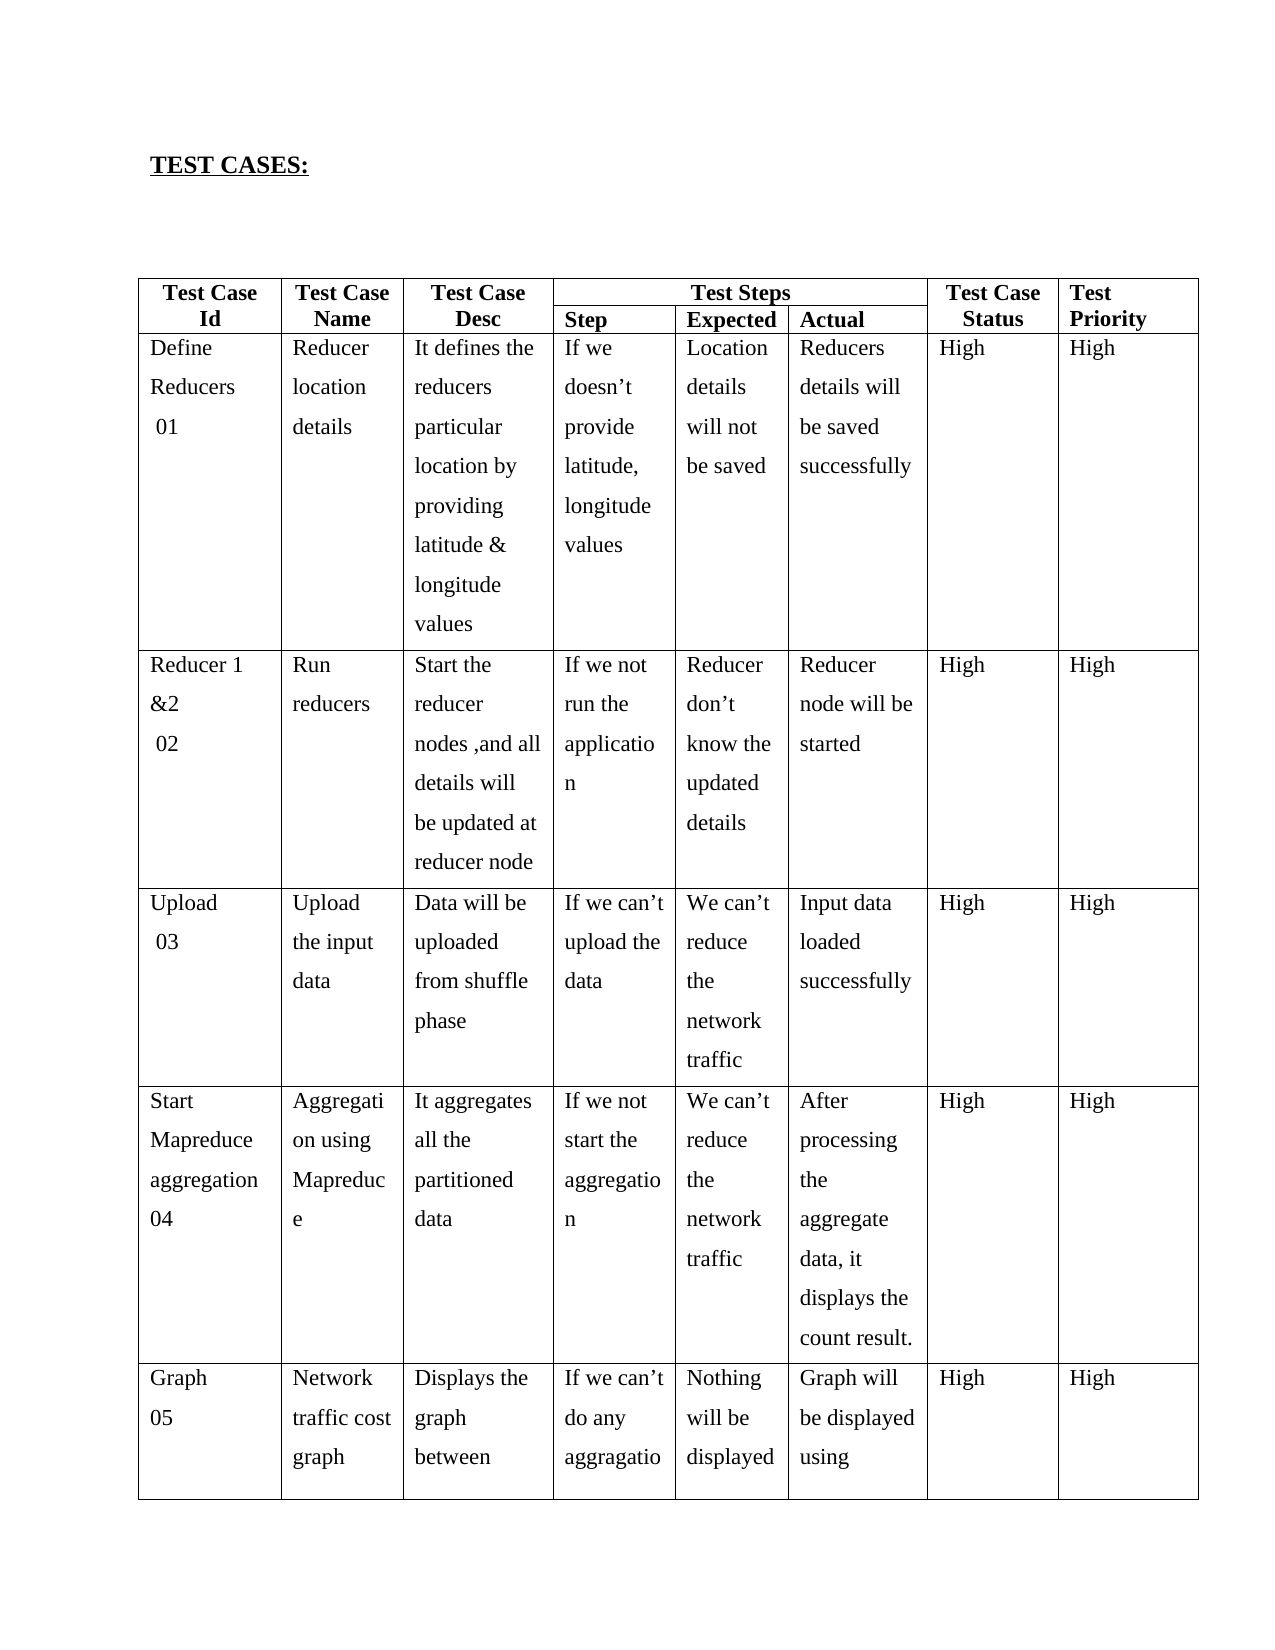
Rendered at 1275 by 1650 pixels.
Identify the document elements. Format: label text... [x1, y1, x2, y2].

table_cell Reducer don’t know the updated details [676, 651, 788, 887]
text TEST CASES: [150, 150, 1119, 179]
table_cell Reducer location details [282, 334, 403, 649]
table_cell High [1059, 334, 1198, 649]
table_header Test Case Id [139, 279, 281, 333]
table_cell Graph 05 [139, 1364, 281, 1499]
table_header Test Case Desc [404, 279, 553, 333]
table_header Test Case Name [282, 279, 403, 333]
table_cell Data will be uploaded from shuffle phase [404, 889, 553, 1086]
table_cell Reducer 1 &2 02 [139, 651, 281, 887]
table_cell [554, 1364, 675, 1499]
table_cell Reducer node will be started [789, 651, 927, 887]
table_cell Expected [676, 306, 788, 333]
table_cell Run reducers [282, 651, 403, 887]
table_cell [282, 1364, 403, 1499]
table_cell High [928, 1087, 1058, 1363]
table_cell Reducers details will be saved successfully [789, 334, 927, 649]
table_cell High [1059, 1364, 1198, 1499]
table_cell We can’t reduce the network traffic [676, 1087, 788, 1363]
table_cell Define Reducers 01 [139, 334, 281, 649]
table_header Test Case Status [928, 279, 1058, 333]
table_cell It defines the reducers particular location by providing latitude & longitude values [404, 334, 553, 649]
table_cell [404, 1364, 553, 1499]
table_cell It aggregates all the partitioned data [404, 1087, 553, 1363]
table_cell Input data loaded successfully [789, 889, 927, 1086]
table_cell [676, 1364, 788, 1499]
table_cell High [1059, 889, 1198, 1086]
table_cell High [928, 1364, 1058, 1499]
table_cell High [1059, 1087, 1198, 1363]
table_cell We can’t reduce the network traffic [676, 889, 788, 1086]
table_cell Step [554, 306, 675, 333]
table_cell Location details will not be saved [676, 334, 788, 649]
table_cell Actual [789, 306, 927, 333]
table_cell If we not run the application [554, 651, 675, 887]
table_cell If we doesn’t provide latitude, longitude values [554, 334, 675, 649]
table_cell Upload the input data [282, 889, 403, 1086]
table_cell High [928, 889, 1058, 1086]
table_cell If we not start the aggregation [554, 1087, 675, 1363]
table_cell Start Mapreduce aggregation 04 [139, 1087, 281, 1363]
table_cell Start the reducer nodes ,and all details will be updated at reducer node [404, 651, 553, 887]
table_cell Upload 03 [139, 889, 281, 1086]
table_cell High [928, 334, 1058, 649]
table_cell Aggregation using Mapreduce [282, 1087, 403, 1363]
table_cell High [928, 651, 1058, 887]
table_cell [789, 1364, 927, 1499]
table_cell If we can’t upload the data [554, 889, 675, 1086]
table_cell After processing the aggregate data, it displays the count result. [789, 1087, 927, 1363]
table_cell High [1059, 651, 1198, 887]
table_header Test Steps [554, 279, 927, 305]
table_header Test Priority [1059, 279, 1198, 333]
